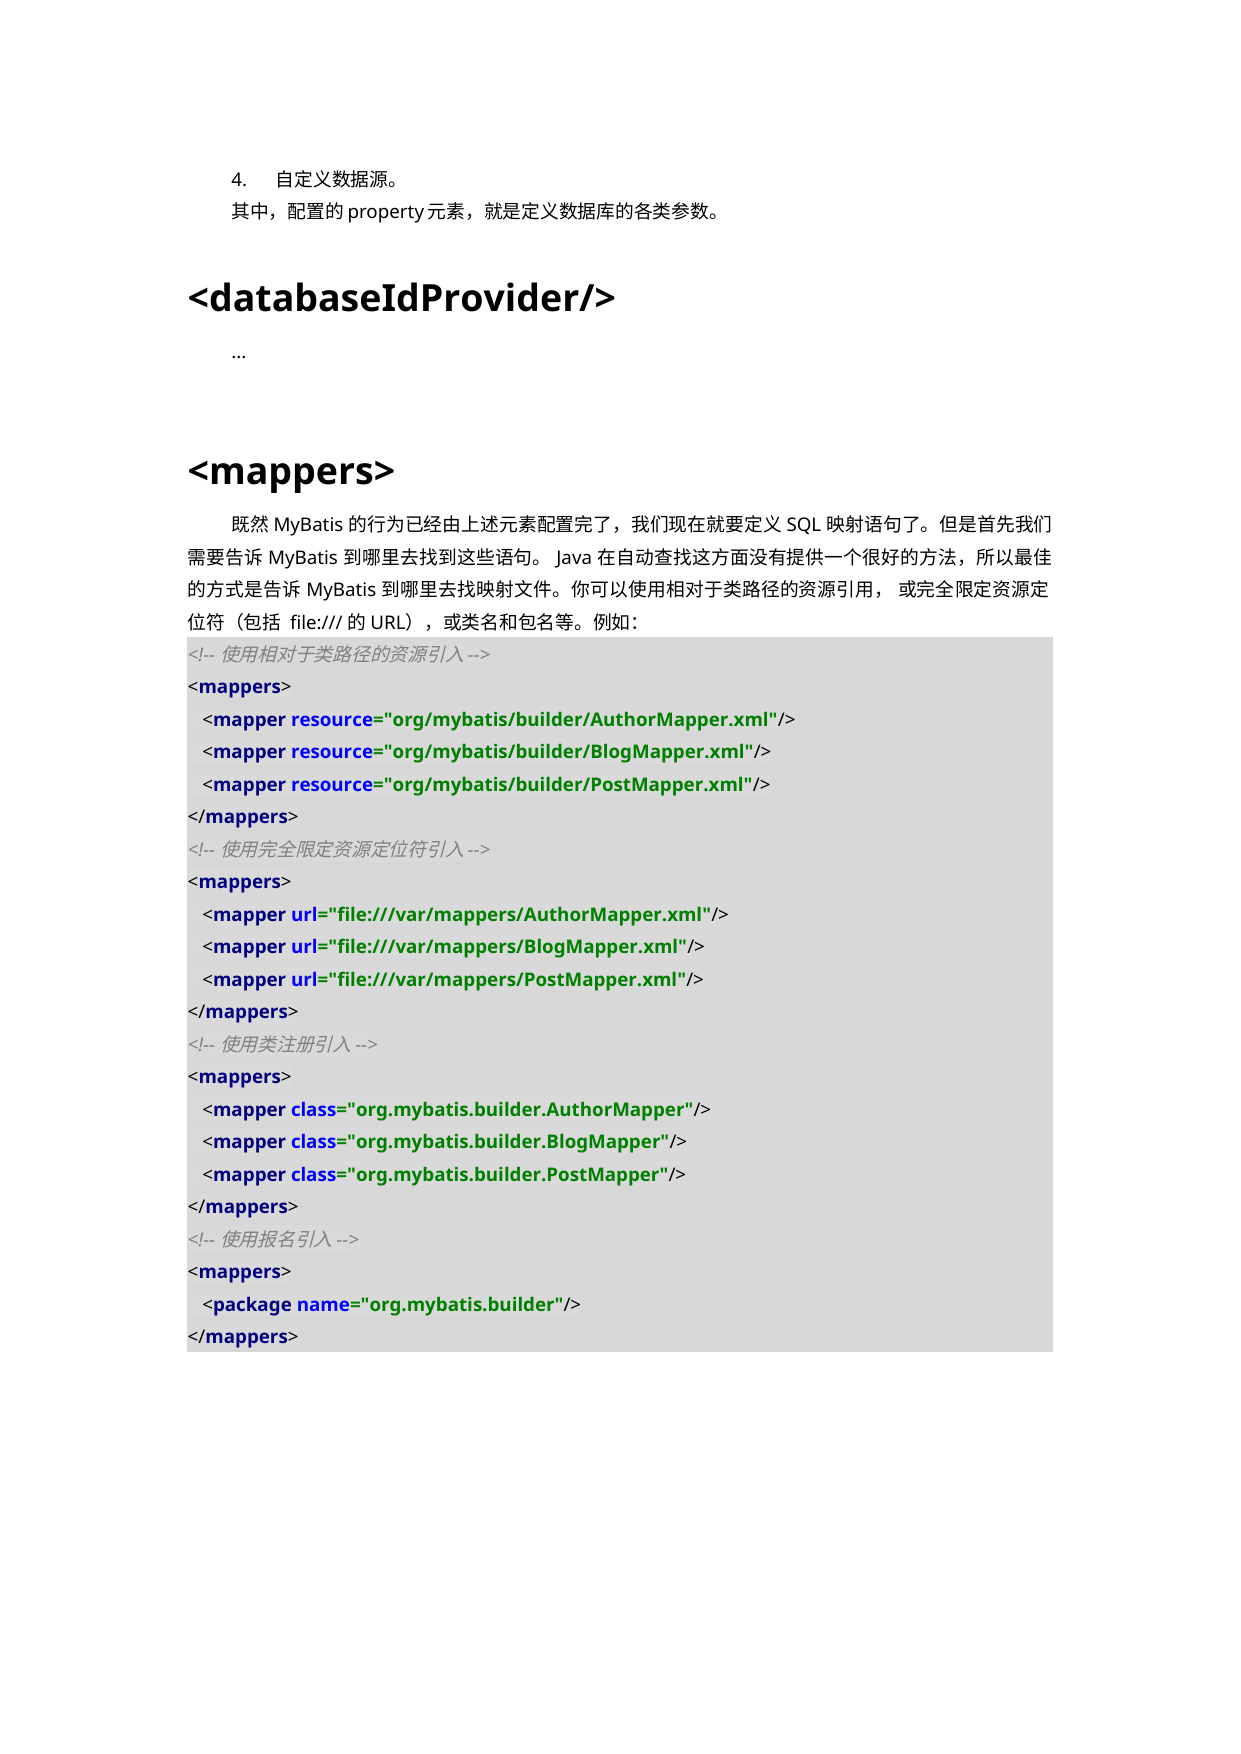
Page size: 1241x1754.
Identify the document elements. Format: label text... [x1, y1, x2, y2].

subtitle <databaseIdProvider/> [187, 264, 1053, 329]
subtitle <mappers> [187, 437, 1053, 502]
text <!-- 使用相对于类路径的资源引入 --> <mappers> <mapper resource="org/mybatis/builder/AuthorMapper.xml"/> <mapper resource="org/mybatis/builder/BlogMapper.xml"/> <mapper resource="org/mybatis/builder/PostMapper.xml"/> </mappers> <!-- 使用完全限定资源定位符引入 --> <mappers> <mapper url="file:///var/mappers/AuthorMapper.xml"/> <mapper url="file:///var/mappers/BlogMapper.xml"/> <mapper url="file:///var/mappers/PostMapper.xml"/> </mappers> <!-- 使用类注册引入 --> <mappers> <mapper class="org.mybatis.builder.AuthorMapper"/> <mapper class="org.mybatis.builder.BlogMapper"/> <mapper class="org.mybatis.builder.PostMapper"/> </mappers> <!-- 使用报名引入 --> <mappers> <package name="org.mybatis.builder"/> </mappers> [187, 637, 1053, 1352]
text 既然 MyBatis 的行为已经由上述元素配置完了，我们现在就要定义 SQL 映射语句了。但是首先我们需要告诉 MyBatis 到哪里去找到这些语句。 Java 在自动查找这方面没有提供一个很好的方法，所以最佳的方式是告诉 MyBatis 到哪里去找映射文件。你可以使用相对于类路径的资源引用， 或完全限定资源定位符（包括 file:/// 的 URL），或类名和包名等。例如： [187, 507, 1053, 637]
list 自定义数据源。 [231, 162, 1053, 194]
text 其中，配置的property元素，就是定义数据库的各类参数。 [187, 194, 1053, 227]
text ... [187, 335, 1053, 367]
